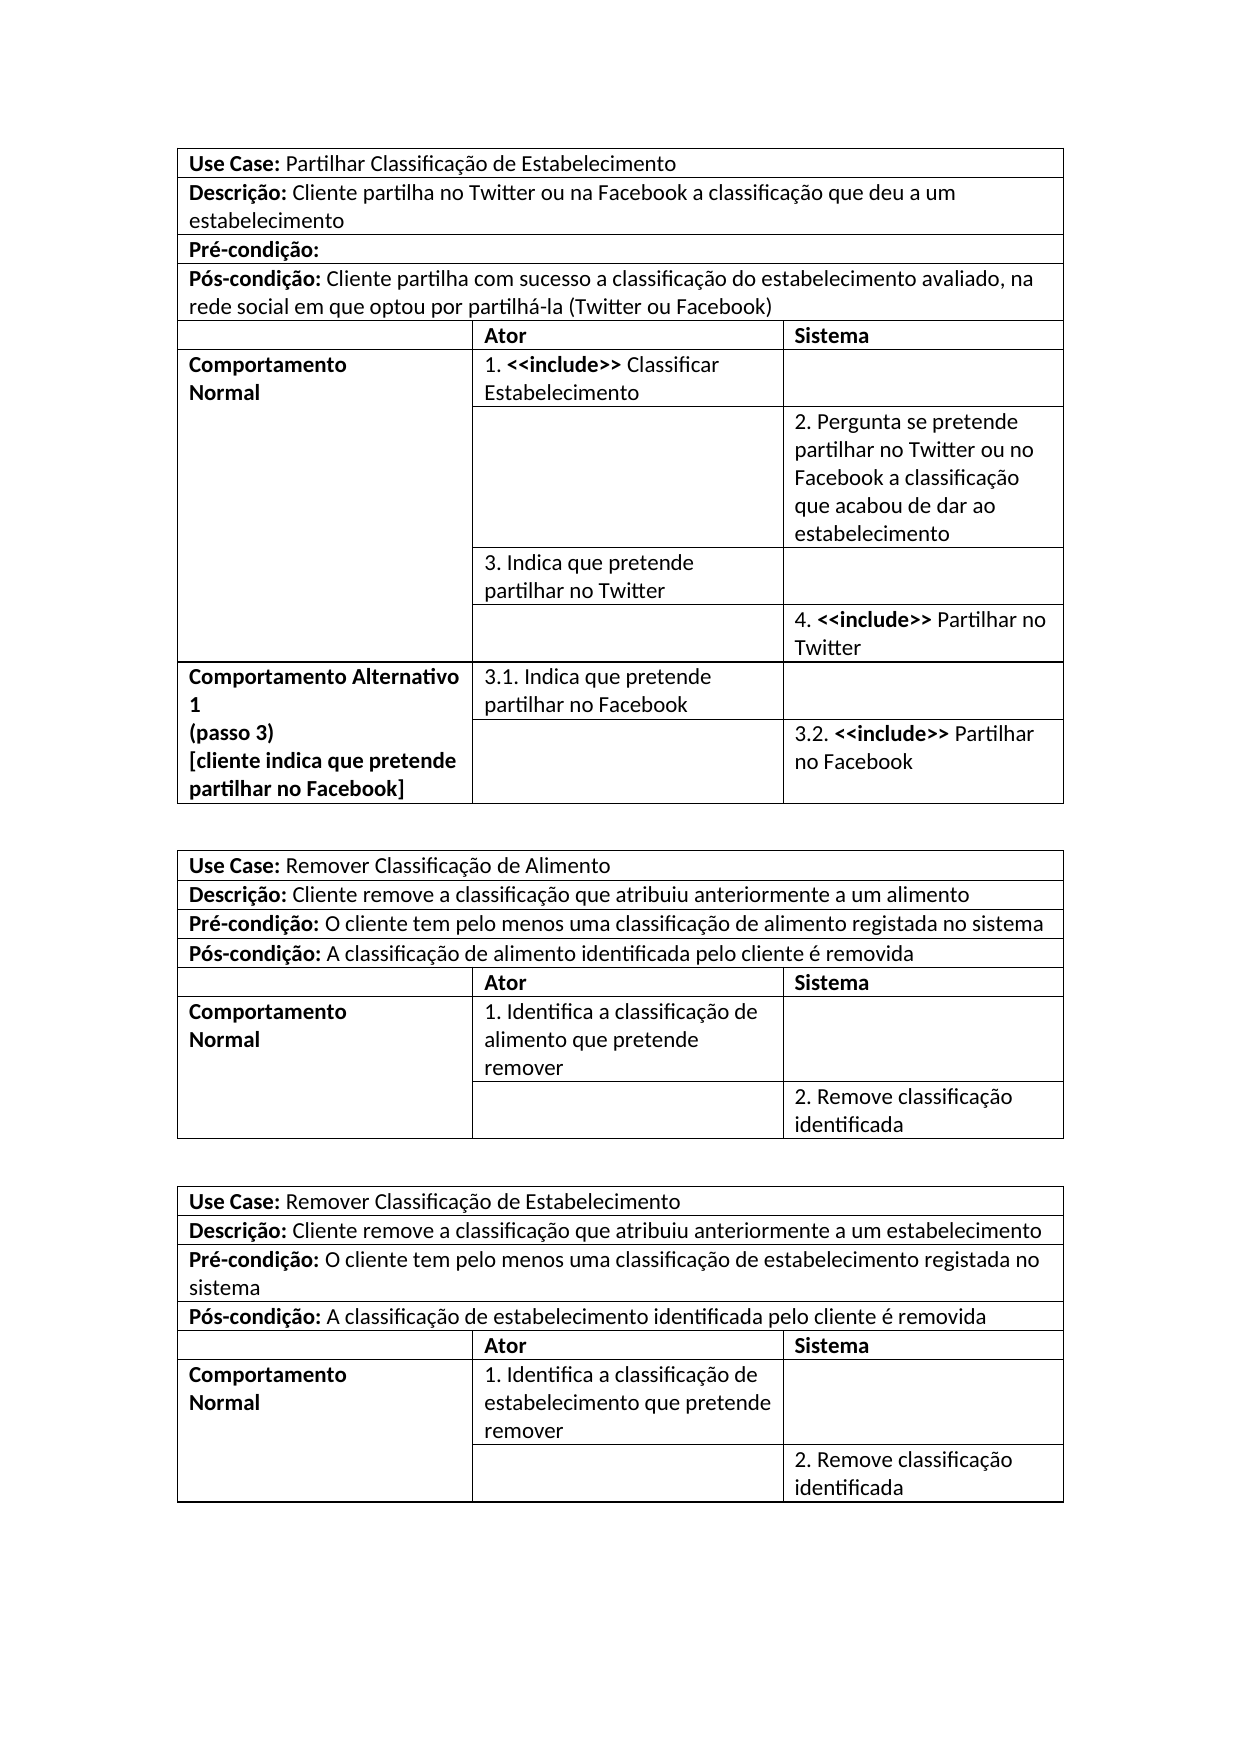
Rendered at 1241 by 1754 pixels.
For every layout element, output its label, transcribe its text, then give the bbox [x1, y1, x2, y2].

table_cell Sistema [784, 968, 1063, 996]
table_cell [784, 350, 1063, 406]
table_cell Ator [473, 968, 783, 996]
table_cell Descrição: Cliente remove a classificação que atribuiu anteriormente a um alimento [178, 881, 1063, 908]
table_cell [473, 1445, 783, 1501]
table_cell Comportamento Normal [178, 1360, 472, 1501]
table_cell [178, 321, 472, 349]
table_cell 4. <<include>> Partilhar no Twitter [784, 605, 1063, 661]
table_cell Comportamento Normal [178, 350, 472, 661]
table_cell 3.2. <<include>> Partilhar no Facebook [784, 720, 1063, 802]
table_cell [473, 1082, 783, 1138]
table_cell 2. Remove classificação identificada [784, 1082, 1063, 1138]
table_cell [178, 968, 472, 996]
table_cell 2. Remove classificação identificada [784, 1445, 1063, 1501]
table_cell [473, 605, 783, 661]
table_cell [784, 997, 1063, 1081]
table_cell Sistema [784, 321, 1063, 349]
table_cell [784, 1360, 1063, 1444]
table_cell 3. Indica que pretende partilhar no Twitter [473, 548, 783, 604]
table_cell Comportamento Alternativo 1 (passo 3) [cliente indica que pretende partilhar no Facebook] [178, 663, 472, 802]
table_cell Pré-condição: O cliente tem pelo menos uma classificação de estabelecimento registada no sistema [178, 1245, 1063, 1301]
table_cell Pré-condição: [178, 235, 1063, 263]
table_cell [784, 548, 1063, 604]
table_cell Ator [473, 321, 783, 349]
table_cell Pós-condição: A classificação de alimento identificada pelo cliente é removida [178, 939, 1063, 967]
table_cell [784, 663, 1063, 718]
table_header Use Case: Remover Classificação de Alimento [178, 851, 1063, 879]
table_cell [473, 720, 783, 802]
table_cell 1. <<include>> Classificar Estabelecimento [473, 350, 783, 406]
table_cell Sistema [784, 1331, 1063, 1359]
table_cell Pós-condição: Cliente partilha com sucesso a classificação do estabelecimento avaliado, na rede social em que optou por partilhá-la (Twitter ou Facebook) [178, 264, 1063, 320]
table_cell [178, 1331, 472, 1359]
table_cell Descrição: Cliente partilha no Twitter ou na Facebook a classificação que deu a um estabelecimento [178, 178, 1063, 234]
table_cell Ator [473, 1331, 783, 1359]
table_header Use Case: Remover Classificação de Estabelecimento [178, 1187, 1063, 1215]
table_header Use Case: Partilhar Classificação de Estabelecimento [178, 149, 1063, 177]
table_cell 1. Identifica a classificação de estabelecimento que pretende remover [473, 1360, 783, 1444]
table_cell Comportamento Normal [178, 997, 472, 1138]
table_cell 1. Identifica a classificação de alimento que pretende remover [473, 997, 783, 1081]
table_cell 2. Pergunta se pretende partilhar no Twitter ou no Facebook a classificação que acabou de dar ao estabelecimento [784, 407, 1063, 547]
table_cell Pós-condição: A classificação de estabelecimento identificada pelo cliente é removida [178, 1302, 1063, 1330]
table_cell [473, 407, 783, 547]
table_cell 3.1. Indica que pretende partilhar no Facebook [473, 663, 783, 718]
table_cell Pré-condição: O cliente tem pelo menos uma classificação de alimento registada no sistema [178, 910, 1063, 938]
table_cell Descrição: Cliente remove a classificação que atribuiu anteriormente a um estabelecimento [178, 1216, 1063, 1244]
